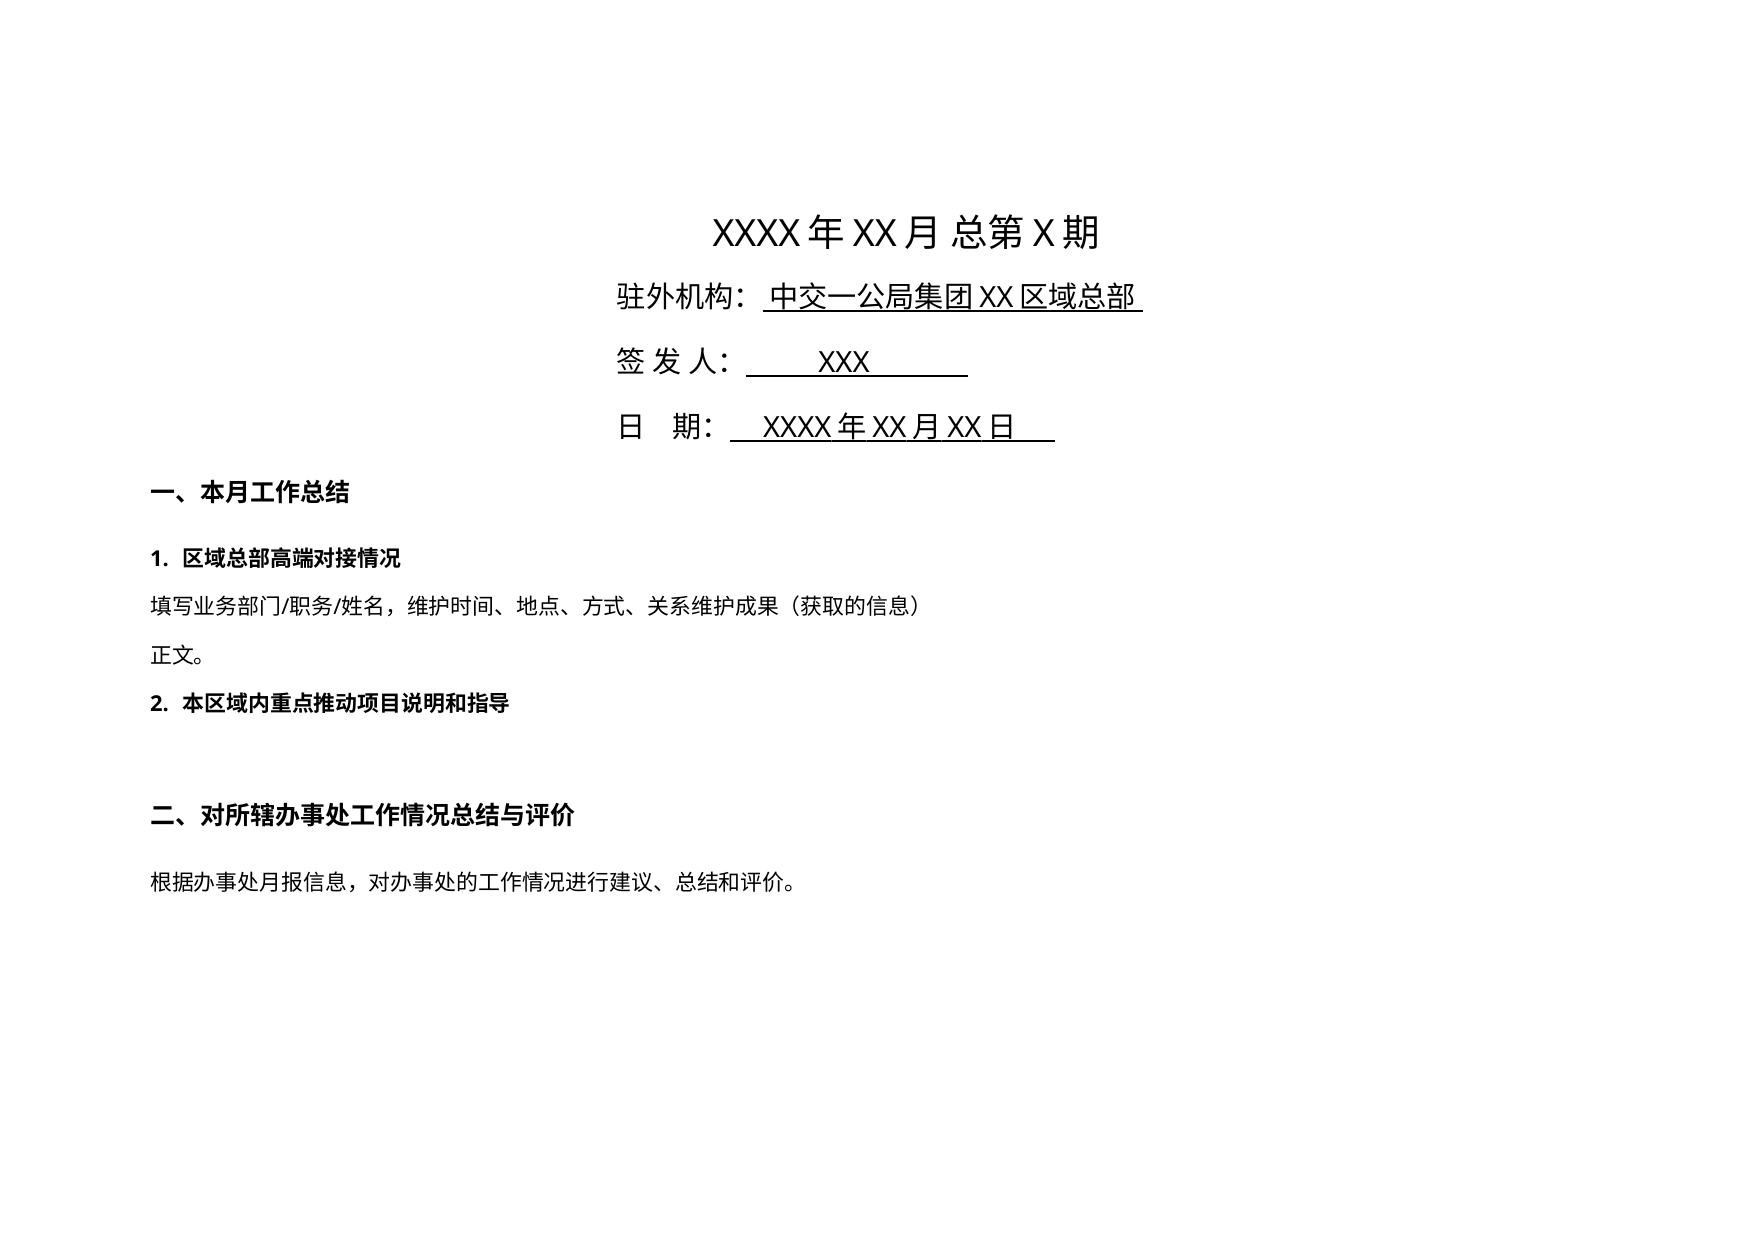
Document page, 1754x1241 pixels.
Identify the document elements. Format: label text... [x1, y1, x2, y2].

text 填写业务部门/职务/姓名，维护时间、地点、方式、关系维护成果（获取的信息） [150, 589, 1604, 622]
list 区域总部高端对接情况 [150, 541, 1604, 573]
text 正文。 [150, 637, 1604, 670]
text 驻外机构： 中交一公局集团XX区域总部 [150, 263, 1604, 328]
text 日 期： XXXX年XX月XX日 [150, 393, 1604, 458]
text 签 发 人： XXX [150, 328, 1604, 393]
text XXXX年XX月 总第X期 [150, 198, 1604, 263]
list 本月工作总结 [150, 458, 1604, 523]
text 根据办事处月报信息，对办事处的工作情况进行建议、总结和评价。 [150, 864, 1604, 897]
list 对所辖办事处工作情况总结与评价 [150, 781, 1604, 846]
list 本区域内重点推动项目说明和指导 [150, 686, 1604, 718]
